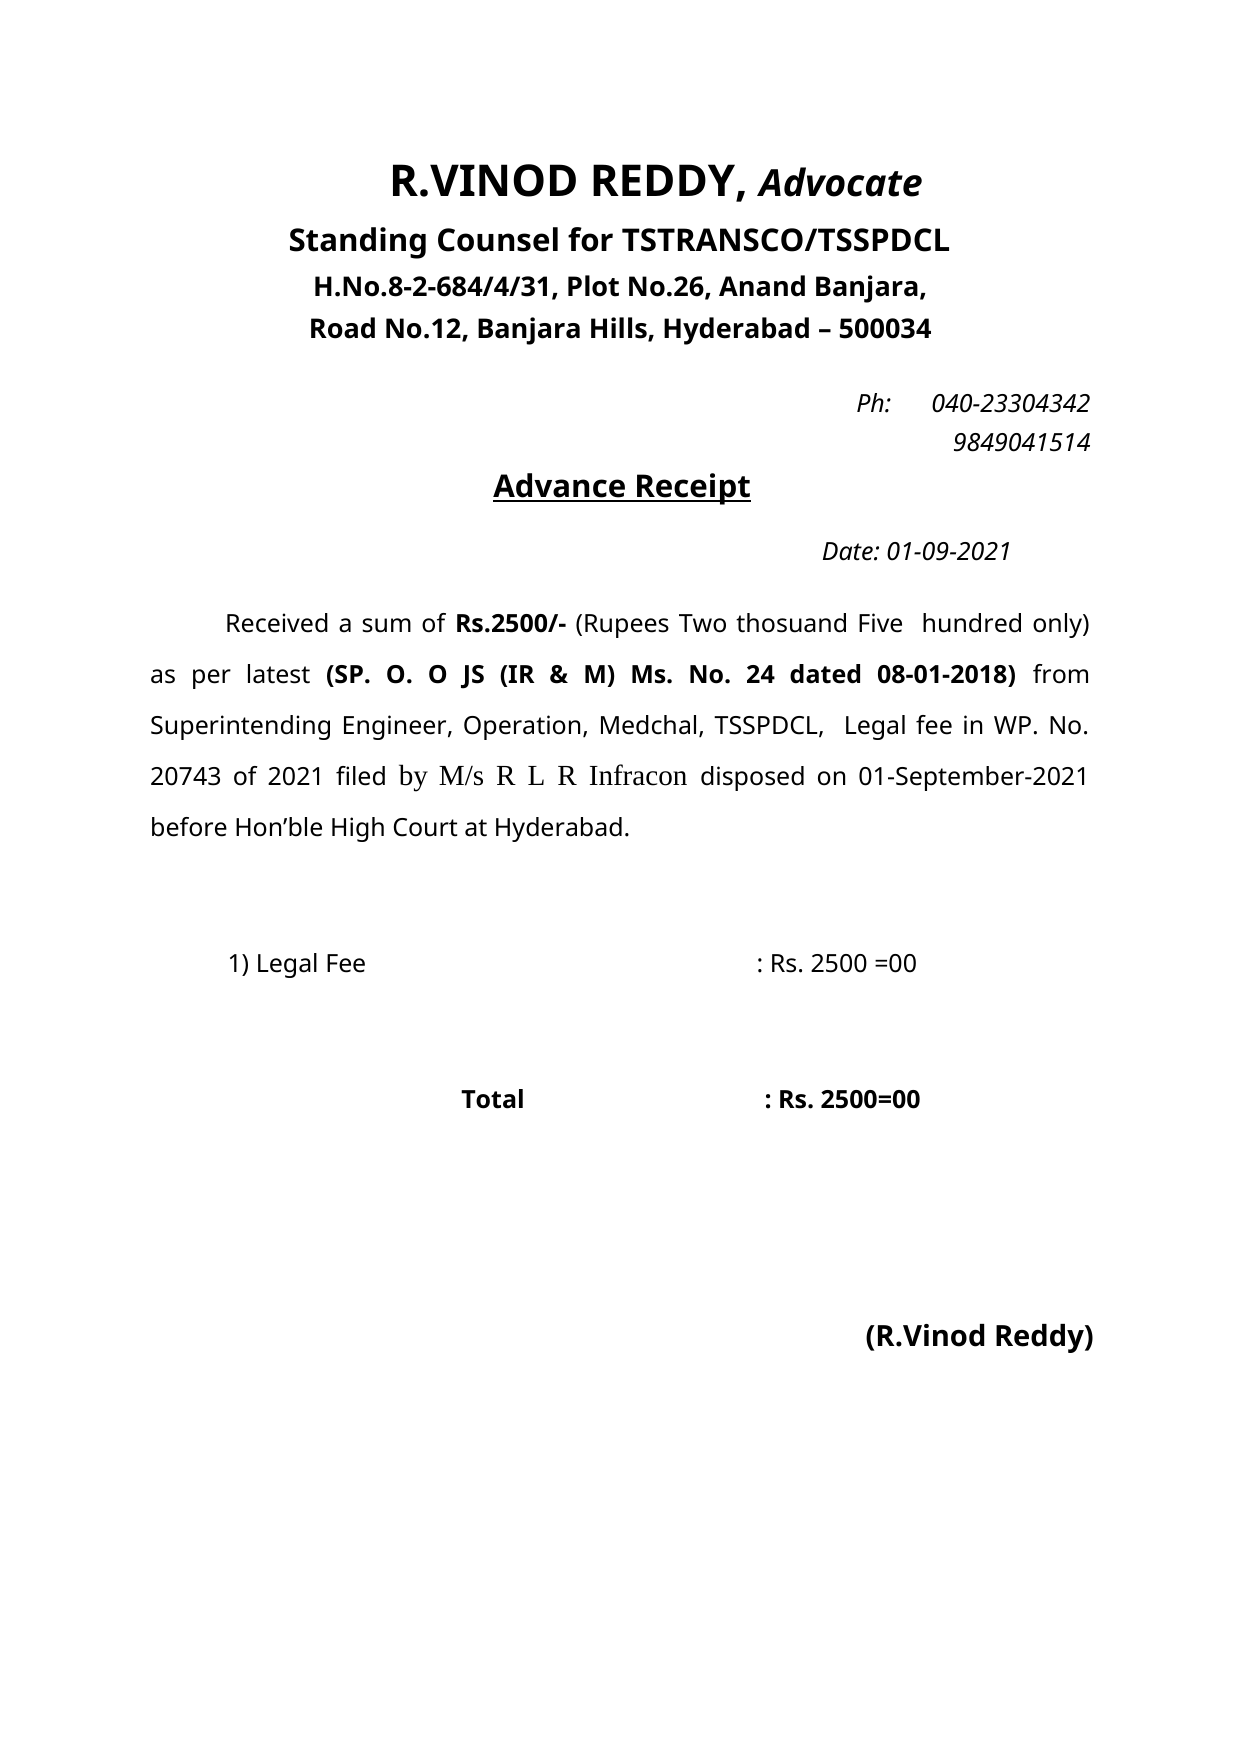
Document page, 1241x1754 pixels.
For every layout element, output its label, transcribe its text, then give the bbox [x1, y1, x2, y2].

text (R.Vinod Reddy) [677, 1315, 1094, 1355]
text R.VINOD REDDY, Advocate [227, 150, 1012, 209]
text Standing Counsel for TSTRANSCO/TSSPDCL [227, 218, 1012, 261]
text H.No.8-2-684/4/31, Plot No.26, Anand Banjara, [150, 267, 1090, 304]
text Ph: 040-23304342 [150, 385, 1090, 419]
text Advance Receipt [150, 463, 1094, 506]
text 9849041514 [150, 424, 1090, 458]
text Date: 01-09-2021 [227, 533, 1012, 567]
text Received a sum of Rs.2500/- (Rupees Two thosuand Five hundred only) as per latest (SP. O. O JS (IR & M) Ms. No. 24 dated 08-01-2018) from Superintending Engineer, Operation, Medchal, TSSPDCL, Legal fee in WP. No. 20743 of 2021 filed by M/s R L R Infracon disposed on 01-September-2021 before Hon’ble High Court at Hyderabad. [150, 605, 1090, 844]
text 1) Legal Fee : Rs. 2500 =00 [227, 946, 975, 980]
text Total : Rs. 2500=00 [227, 1082, 975, 1116]
text Road No.12, Banjara Hills, Hyderabad – 500034 [150, 310, 1090, 347]
